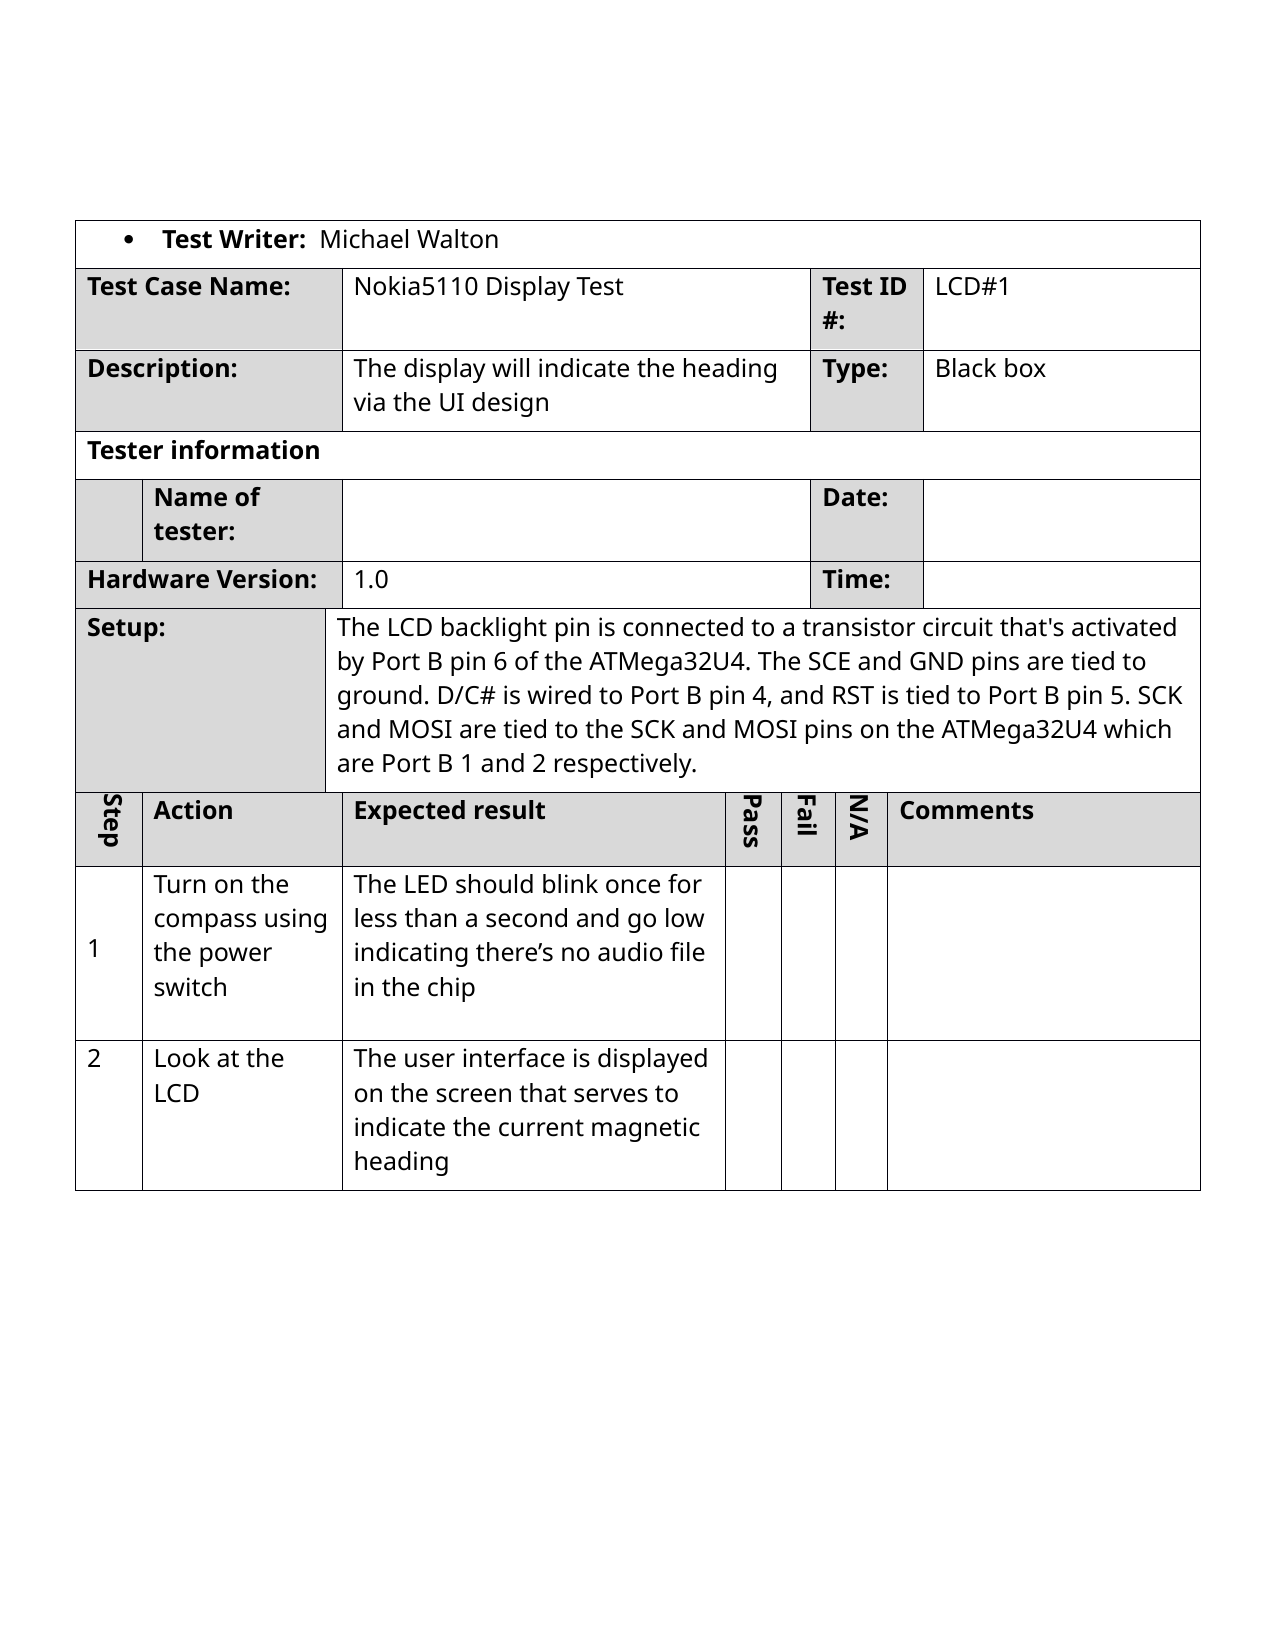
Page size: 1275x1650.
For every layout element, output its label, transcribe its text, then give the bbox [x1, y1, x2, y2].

table_cell [76, 480, 142, 561]
table_cell [343, 480, 810, 561]
table_cell [888, 1041, 1200, 1190]
table_cell Look at the LCD [143, 1041, 342, 1190]
table_cell [726, 1041, 781, 1190]
table_cell Hardware Version: [76, 562, 342, 608]
table_header Test Writer: Michael Walton [76, 221, 1200, 268]
table_cell Expected result [343, 793, 725, 866]
table_cell Step [76, 793, 142, 866]
table_cell Fail [782, 793, 835, 866]
table_cell Date: [811, 480, 923, 561]
table_cell Nokia5110 Display Test [343, 269, 810, 349]
table_cell [782, 1041, 835, 1190]
table_cell Black box [924, 351, 1200, 431]
table_cell [924, 480, 1200, 561]
table_cell 1 [76, 867, 142, 1040]
table_cell Test Case Name: [76, 269, 342, 349]
table_cell [836, 1041, 887, 1190]
table_cell Comments [888, 793, 1200, 866]
table_cell The LED should blink once for less than a second and go low indicating there’s no audio file in the chip [343, 867, 725, 1040]
table_cell Pass [726, 793, 781, 866]
table_cell The user interface is displayed on the screen that serves to indicate the current magnetic heading [343, 1041, 725, 1190]
table_cell The display will indicate the heading via the UI design [343, 351, 810, 431]
table_cell [836, 867, 887, 1040]
table_cell [782, 867, 835, 1040]
table_cell Setup: [76, 609, 325, 792]
table_cell The LCD backlight pin is connected to a transistor circuit that's activated by Port B pin 6 of the ATMega32U4. The SCE and GND pins are tied to ground. D/C# is wired to Port B pin 4, and RST is tied to Port B pin 5. SCK and MOSI are tied to the SCK and MOSI pins on the ATMega32U4 which are Port B 1 and 2 respectively. [326, 609, 1200, 792]
table_cell Time: [811, 562, 923, 608]
table_cell 1.0 [343, 562, 810, 608]
table_cell LCD#1 [924, 269, 1200, 349]
table_cell Name of tester: [143, 480, 342, 561]
table_cell Turn on the compass using the power switch [143, 867, 342, 1040]
table_cell Type: [811, 351, 923, 431]
table_cell 2 [76, 1041, 142, 1190]
table_cell Test ID #: [811, 269, 923, 349]
table_cell [726, 867, 781, 1040]
table_cell [924, 562, 1200, 608]
table_cell Tester information [76, 432, 1200, 479]
table_cell Description: [76, 351, 342, 431]
table_cell N/A [836, 793, 887, 866]
table_cell Action [143, 793, 342, 866]
table_cell [888, 867, 1200, 1040]
